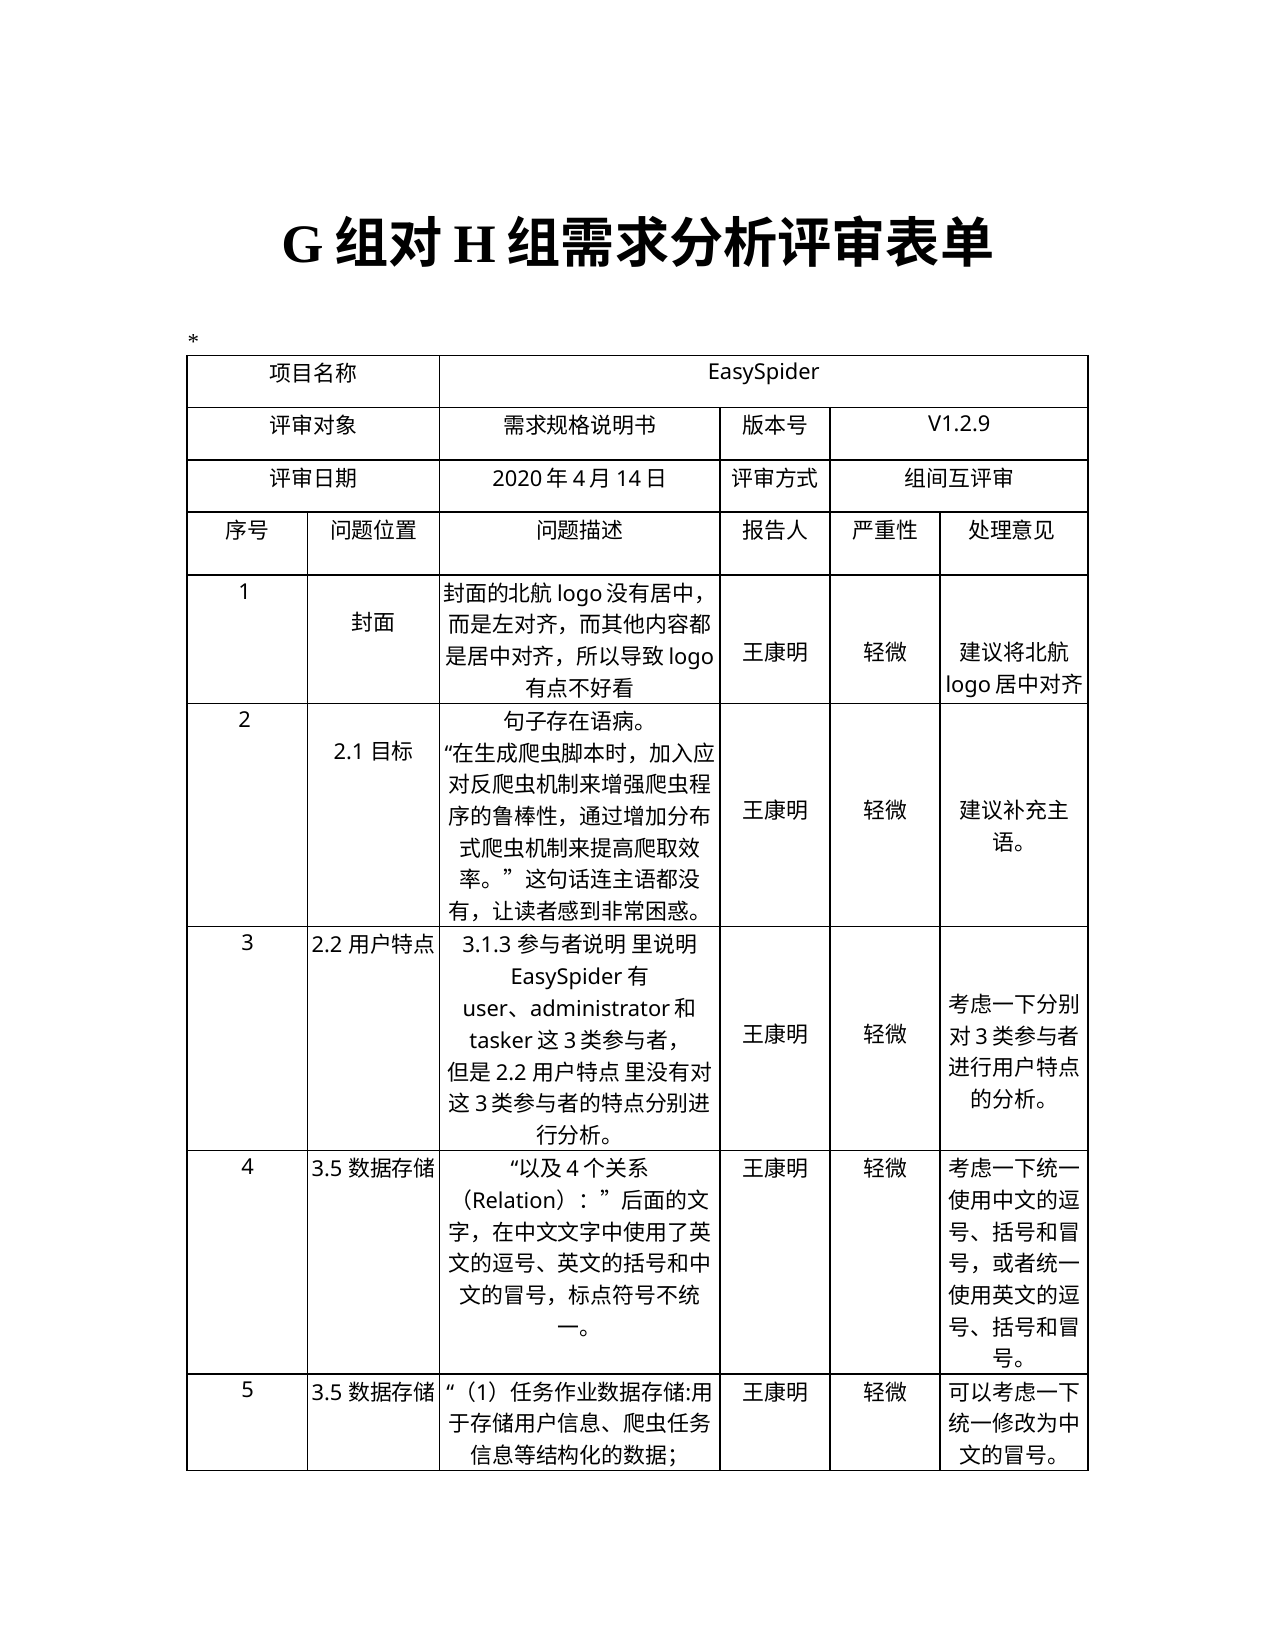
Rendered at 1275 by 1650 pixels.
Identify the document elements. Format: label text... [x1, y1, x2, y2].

table_cell 评审方式 [721, 461, 829, 511]
table_cell 版本号 [721, 408, 829, 459]
table_cell 轻微 [831, 704, 939, 926]
table_cell 评审对象 [188, 408, 439, 459]
table_cell 3.5 数据存储 [308, 1375, 439, 1469]
table_cell 轻微 [831, 1375, 939, 1469]
table_cell 王康明 [721, 704, 829, 926]
table_header 项目名称 [188, 356, 439, 407]
table_cell 3.1.3 参与者说明 里说明EasySpider有user、administrator和tasker这3类参与者， 但是 2.2 用户特点 里没有对这3类参与者的特点分别进行分析。 [440, 927, 719, 1150]
table_cell 1 [188, 576, 307, 702]
text * [187, 328, 1087, 355]
table_cell 3 [188, 927, 307, 1150]
table_cell 问题描述 [440, 513, 719, 574]
table_cell 5 [188, 1375, 307, 1469]
table_cell V1.2.9 [831, 408, 1087, 459]
table_cell 可以考虑一下统一修改为中文的冒号。 [941, 1375, 1087, 1469]
table_cell 3.5 数据存储 [308, 1151, 439, 1373]
table_cell 考虑一下统一使用中文的逗号、括号和冒号，或者统一使用英文的逗号、括号和冒号。 [941, 1151, 1087, 1373]
table_cell 2.2 用户特点 [308, 927, 439, 1150]
table_cell 句子存在语病。 “在生成爬虫脚本时，加入应对反爬虫机制来增强爬虫程序的鲁棒性，通过增加分布式爬虫机制来提高爬取效率。”这句话连主语都没有，让读者感到非常困惑。 [440, 704, 719, 926]
table_cell 王康明 [721, 1375, 829, 1469]
table_cell 封面的北航logo没有居中，而是左对齐，而其他内容都是居中对齐，所以导致logo有点不好看 [440, 576, 719, 702]
table_header EasySpider [440, 356, 1087, 407]
table_cell 王康明 [721, 576, 829, 702]
table_cell 王康明 [721, 927, 829, 1150]
table_cell 评审日期 [188, 461, 439, 511]
table_cell 封面 [308, 576, 439, 702]
table_cell 严重性 [831, 513, 939, 574]
table_cell 4 [188, 1151, 307, 1373]
table_cell “以及4个关系（Relation）：”后面的文字，在中文文字中使用了英文的逗号、英文的括号和中文的冒号，标点符号不统一。 [440, 1151, 719, 1373]
text G组对H组需求分析评审表单 [187, 200, 1087, 278]
table_cell 建议将北航logo居中对齐 [941, 576, 1087, 702]
table_cell 问题位置 [308, 513, 439, 574]
table_cell 2020年4月14日 [440, 461, 719, 511]
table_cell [440, 1375, 719, 1469]
table_cell 组间互评审 [831, 461, 1087, 511]
table_cell 需求规格说明书 [440, 408, 719, 459]
table_cell 2.1 目标 [308, 704, 439, 926]
table_cell 序号 [188, 513, 307, 574]
table_cell 王康明 [721, 1151, 829, 1373]
table_cell 轻微 [831, 1151, 939, 1373]
table_cell 报告人 [721, 513, 829, 574]
table_cell 建议补充主语。 [941, 704, 1087, 926]
table_cell 考虑一下分别对3类参与者进行用户特点的分析。 [941, 927, 1087, 1150]
table_cell 处理意见 [941, 513, 1087, 574]
table_cell 2 [188, 704, 307, 926]
table_cell 轻微 [831, 927, 939, 1150]
table_cell 轻微 [831, 576, 939, 702]
